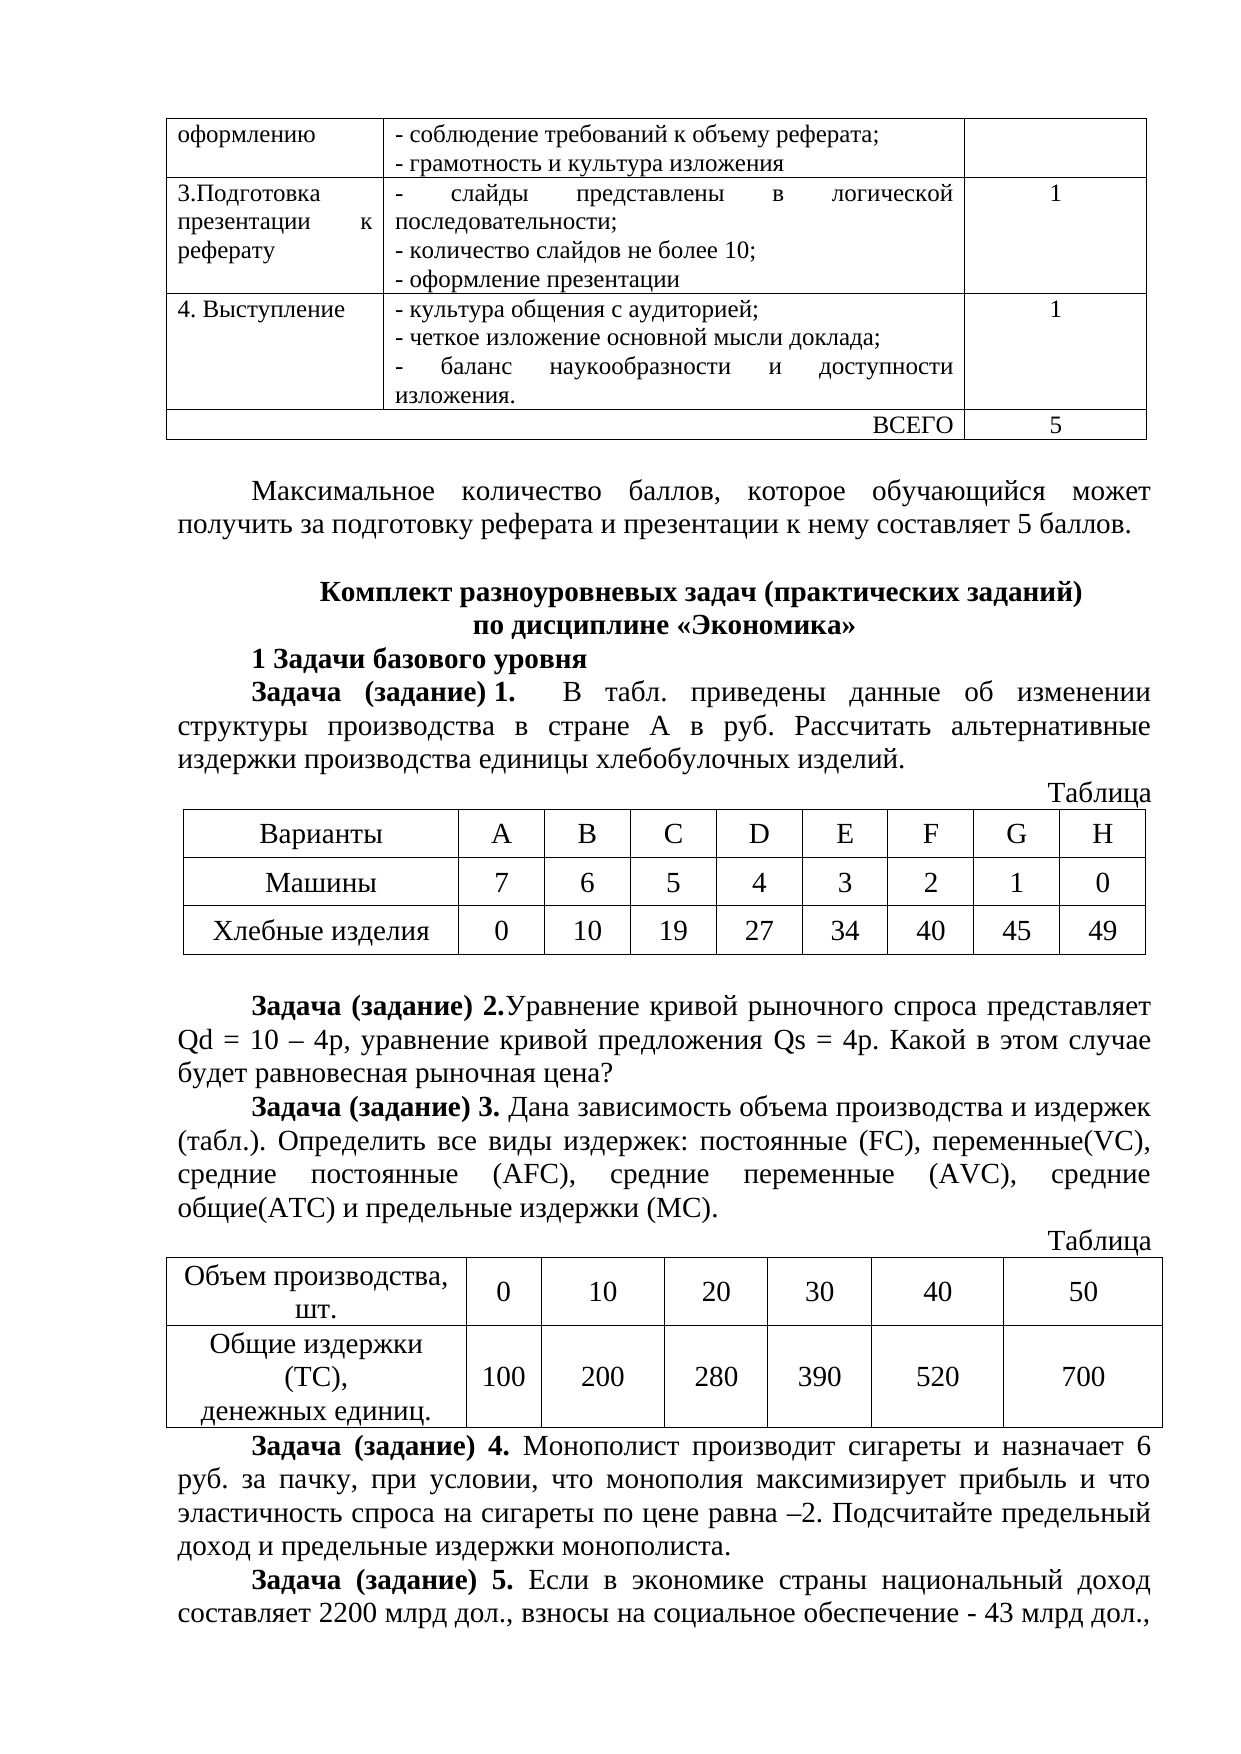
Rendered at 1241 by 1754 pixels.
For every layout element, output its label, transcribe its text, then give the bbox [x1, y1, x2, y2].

table_header 30 [768, 1258, 871, 1325]
table_cell 27 [717, 906, 802, 954]
table_header G [974, 810, 1059, 857]
table_cell Машины [184, 858, 458, 905]
table_cell 5 [965, 410, 1146, 438]
text Задача (задание) 3. Дана зависимость объема производства и издержек (табл.). Определить все виды издержек: постоянные (FC), переменные(VC), средние постоянные (AFC), средние переменные (AVC), средние общие(ATC) и предельные издержки (MC). [177, 1089, 1152, 1223]
text Максимальное количество баллов, которое обучающийся может получить за подготовку реферата и презентации к нему составляет 5 баллов. [177, 473, 1152, 540]
text 1 Задачи базового уровня [177, 641, 1152, 674]
table_header 40 [872, 1258, 1003, 1325]
table_header Объем производства, шт. [167, 1258, 466, 1325]
table_header H [1060, 810, 1145, 857]
text Задача (задание) 4. Монополист производит сигареты и назначает 6 руб. за пачку, при условии, что монополия максимизирует прибыль и что эластичность спроса на сигареты по цене равна –2. Подсчитайте предельный доход и предельные издержки монополиста. [177, 1428, 1152, 1562]
table_cell 0 [1060, 858, 1145, 905]
table_cell 3.Подготовка презентации к реферату [167, 178, 383, 293]
table_cell 45 [974, 906, 1059, 954]
text Задача (задание) 1. В табл. приведены данные об изменении структуры производства в стране А в руб. Рассчитать альтернативные издержки производства единицы хлебобулочных изделий. [177, 674, 1152, 775]
table_cell 390 [768, 1326, 871, 1427]
table_header Варианты [184, 810, 458, 857]
table_cell 3 [803, 858, 887, 905]
text Комплект разноуровневых задач (практических заданий) [177, 574, 1152, 607]
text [177, 1562, 1152, 1629]
table_cell 2 [888, 858, 973, 905]
table_cell 1 [965, 178, 1146, 293]
table_cell 1 [965, 294, 1146, 409]
text по дисциплине «Экономика» [177, 607, 1152, 641]
table_header 20 [665, 1258, 767, 1325]
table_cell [384, 119, 964, 177]
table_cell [167, 119, 383, 177]
table_cell 1 [965, 119, 1146, 177]
table_cell Общие издержки (ТС), денежных единиц. [167, 1326, 466, 1427]
table_cell 100 [467, 1326, 541, 1427]
text Таблица [177, 775, 1152, 808]
table_cell - культура общения с аудиторией; - четкое изложение основной мысли доклада; - баланс наукообразности и доступности изложения. [384, 294, 964, 409]
table_cell 5 [631, 858, 716, 905]
table_header F [888, 810, 973, 857]
table_cell - слайды представлены в логической последовательности; - количество слайдов не более 10; - оформление презентации [384, 178, 964, 293]
table_header B [545, 810, 630, 857]
table_cell 10 [545, 906, 630, 954]
table_cell 1 [974, 858, 1059, 905]
text Задача (задание) 2.Уравнение кривой рыночного спроса представляет Qd = 10 – 4p, уравнение кривой предложения Qs = 4p. Какой в этом случае будет равновесная рыночная цена? [177, 988, 1152, 1089]
table_cell 280 [665, 1326, 767, 1427]
table_header A [459, 810, 544, 857]
table_header D [717, 810, 802, 857]
table_cell 4 [717, 858, 802, 905]
table_header 0 [467, 1258, 541, 1325]
table_cell 19 [631, 906, 716, 954]
table_cell 6 [545, 858, 630, 905]
table_cell 700 [1004, 1326, 1162, 1427]
table_cell 200 [542, 1326, 664, 1427]
table_cell 40 [888, 906, 973, 954]
table_cell 7 [459, 858, 544, 905]
table_cell 4. Выступление [167, 294, 383, 409]
table_cell 49 [1060, 906, 1145, 954]
table_cell 520 [872, 1326, 1003, 1427]
table_header C [631, 810, 716, 857]
text Таблица [177, 1223, 1152, 1257]
table_cell 0 [459, 906, 544, 954]
table_cell Хлебные изделия [184, 906, 458, 954]
table_header 50 [1004, 1258, 1162, 1325]
table_header E [803, 810, 887, 857]
table_cell 34 [803, 906, 887, 954]
table_cell ВСЕГО [167, 410, 964, 438]
table_header 10 [542, 1258, 664, 1325]
